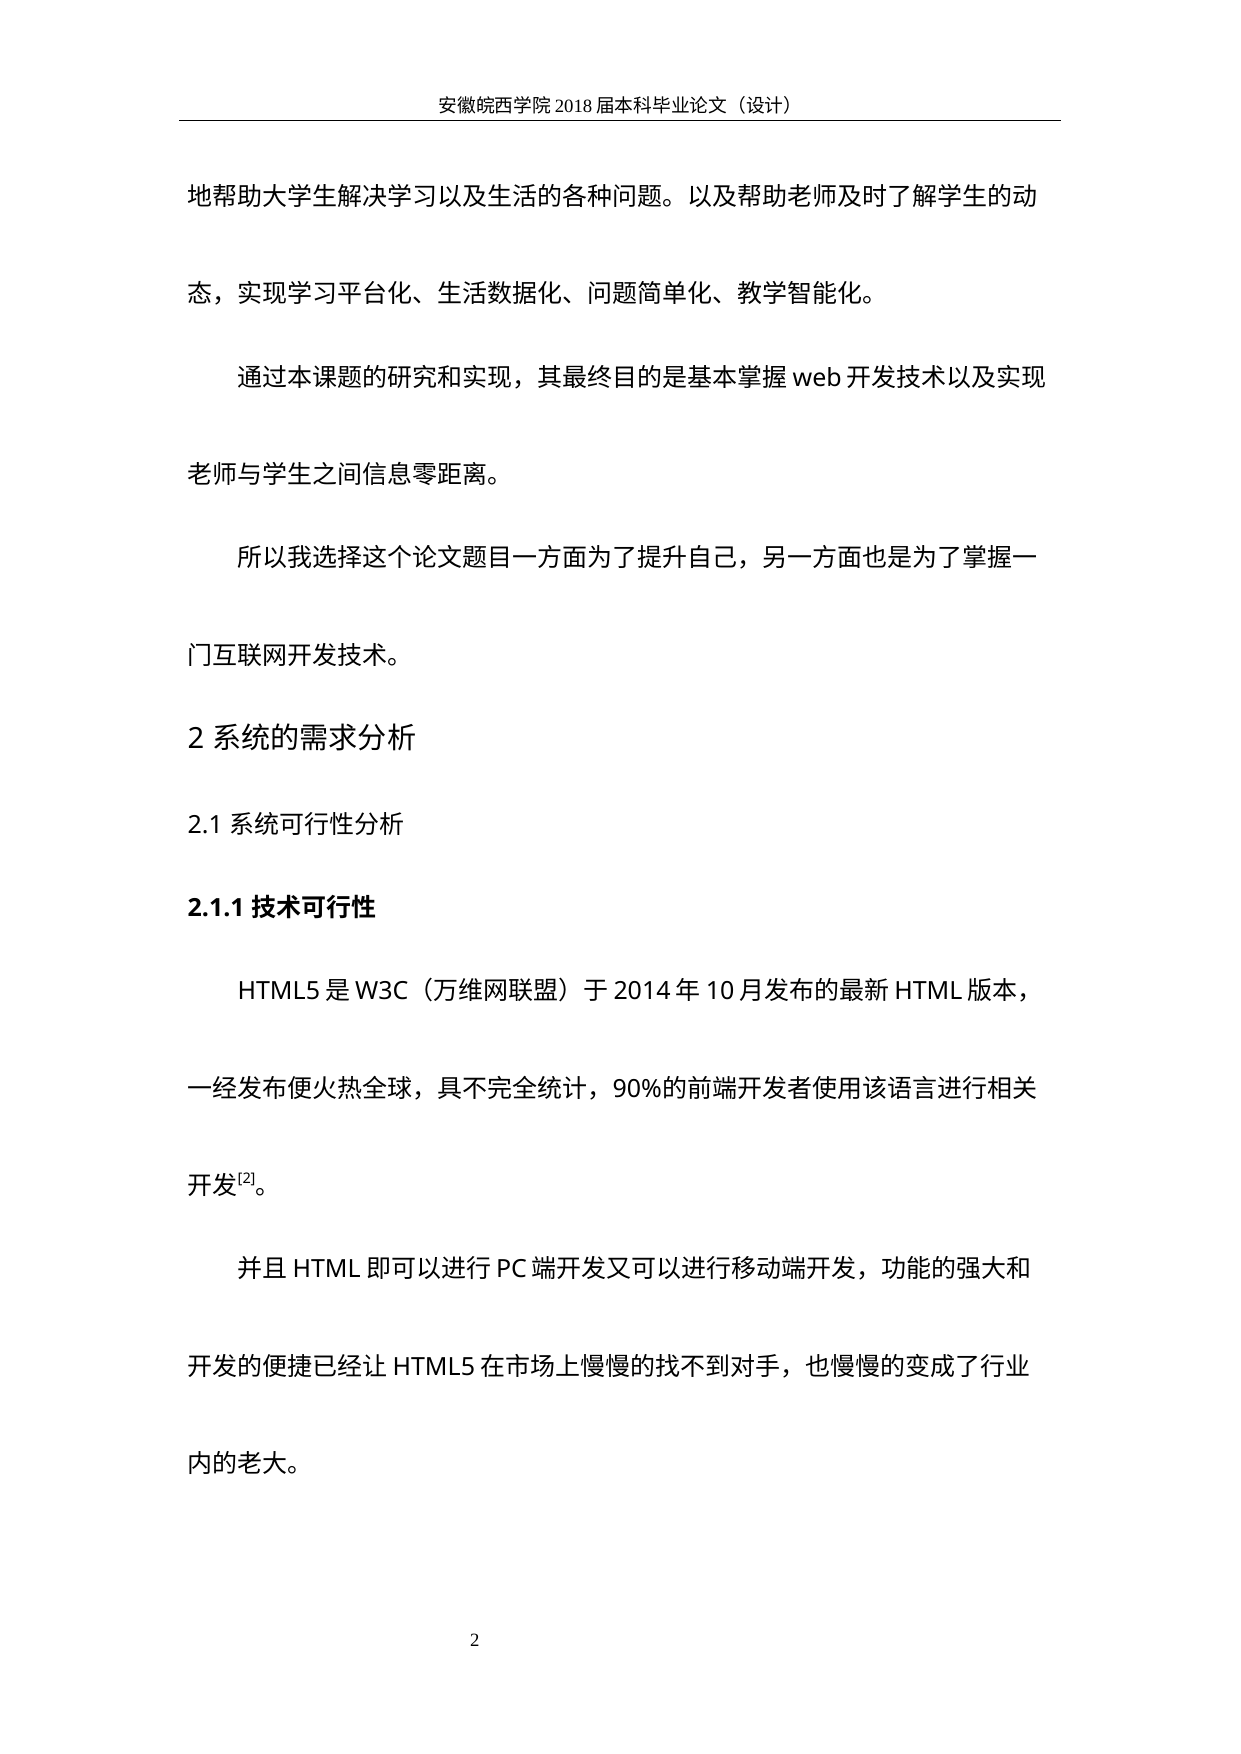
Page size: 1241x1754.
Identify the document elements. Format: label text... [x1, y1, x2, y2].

subtitle 2 系统的需求分析 [187, 704, 1053, 769]
text 并且HTML即可以进行PC端开发又可以进行移动端开发，功能的强大和开发的便捷已经让HTML5在市场上慢慢的找不到对手，也慢慢的变成了行业内的老大。 [187, 1234, 1053, 1494]
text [187, 162, 1053, 324]
text HTML5是W3C（万维网联盟）于2014年10月发布的最新HTML版本，一经发布便火热全球，具不完全统计，90%的前端开发者使用该语言进行相关开发[2]。 [187, 956, 1053, 1216]
text 所以我选择这个论文题目一方面为了提升自己，另一方面也是为了掌握一门互联网开发技术。 [187, 523, 1053, 686]
text 通过本课题的研究和实现，其最终目的是基本掌握web开发技术以及实现老师与学生之间信息零距离。 [187, 343, 1053, 505]
subtitle 2.1 系统可行性分析 [187, 790, 1053, 855]
subtitle 2.1.1 技术可行性 [187, 873, 1053, 938]
